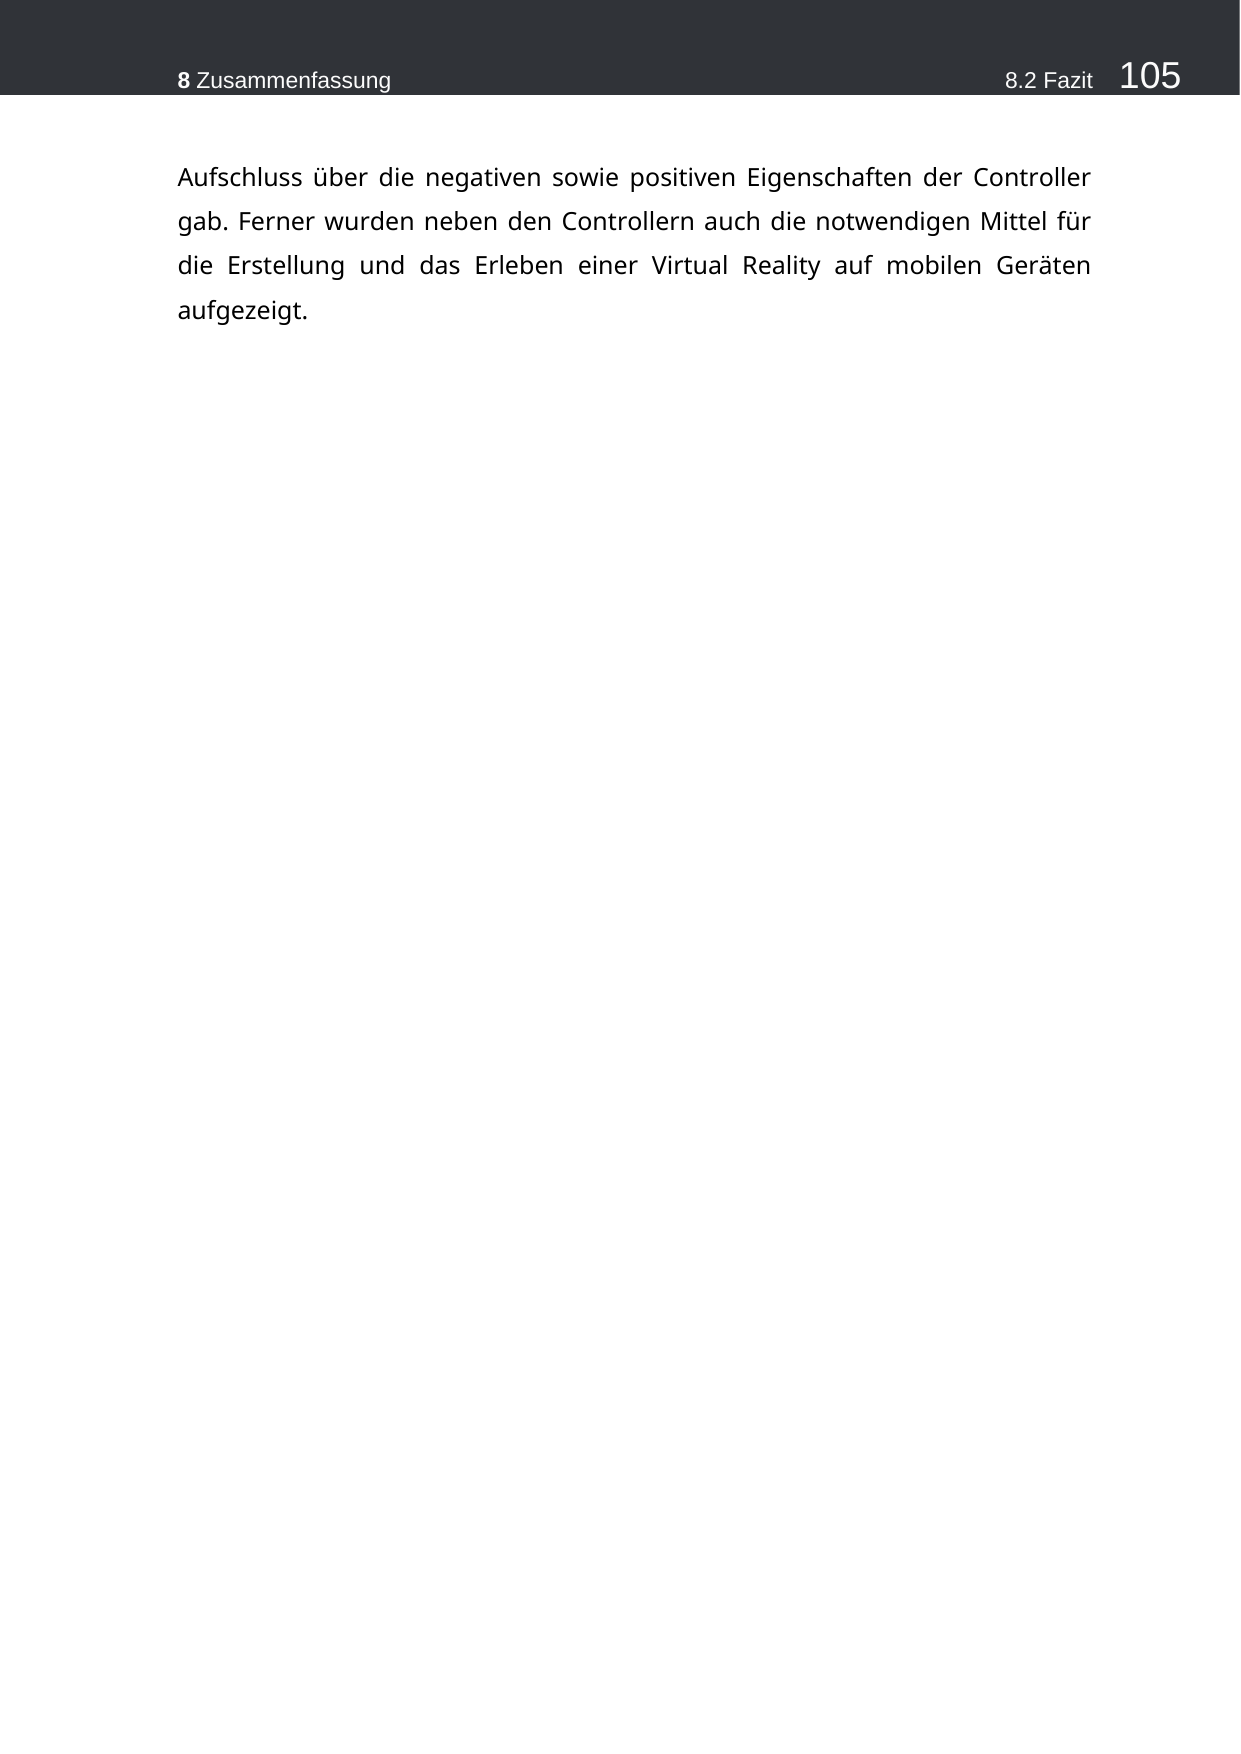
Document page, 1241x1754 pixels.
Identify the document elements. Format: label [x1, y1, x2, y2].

text [177, 159, 1092, 326]
